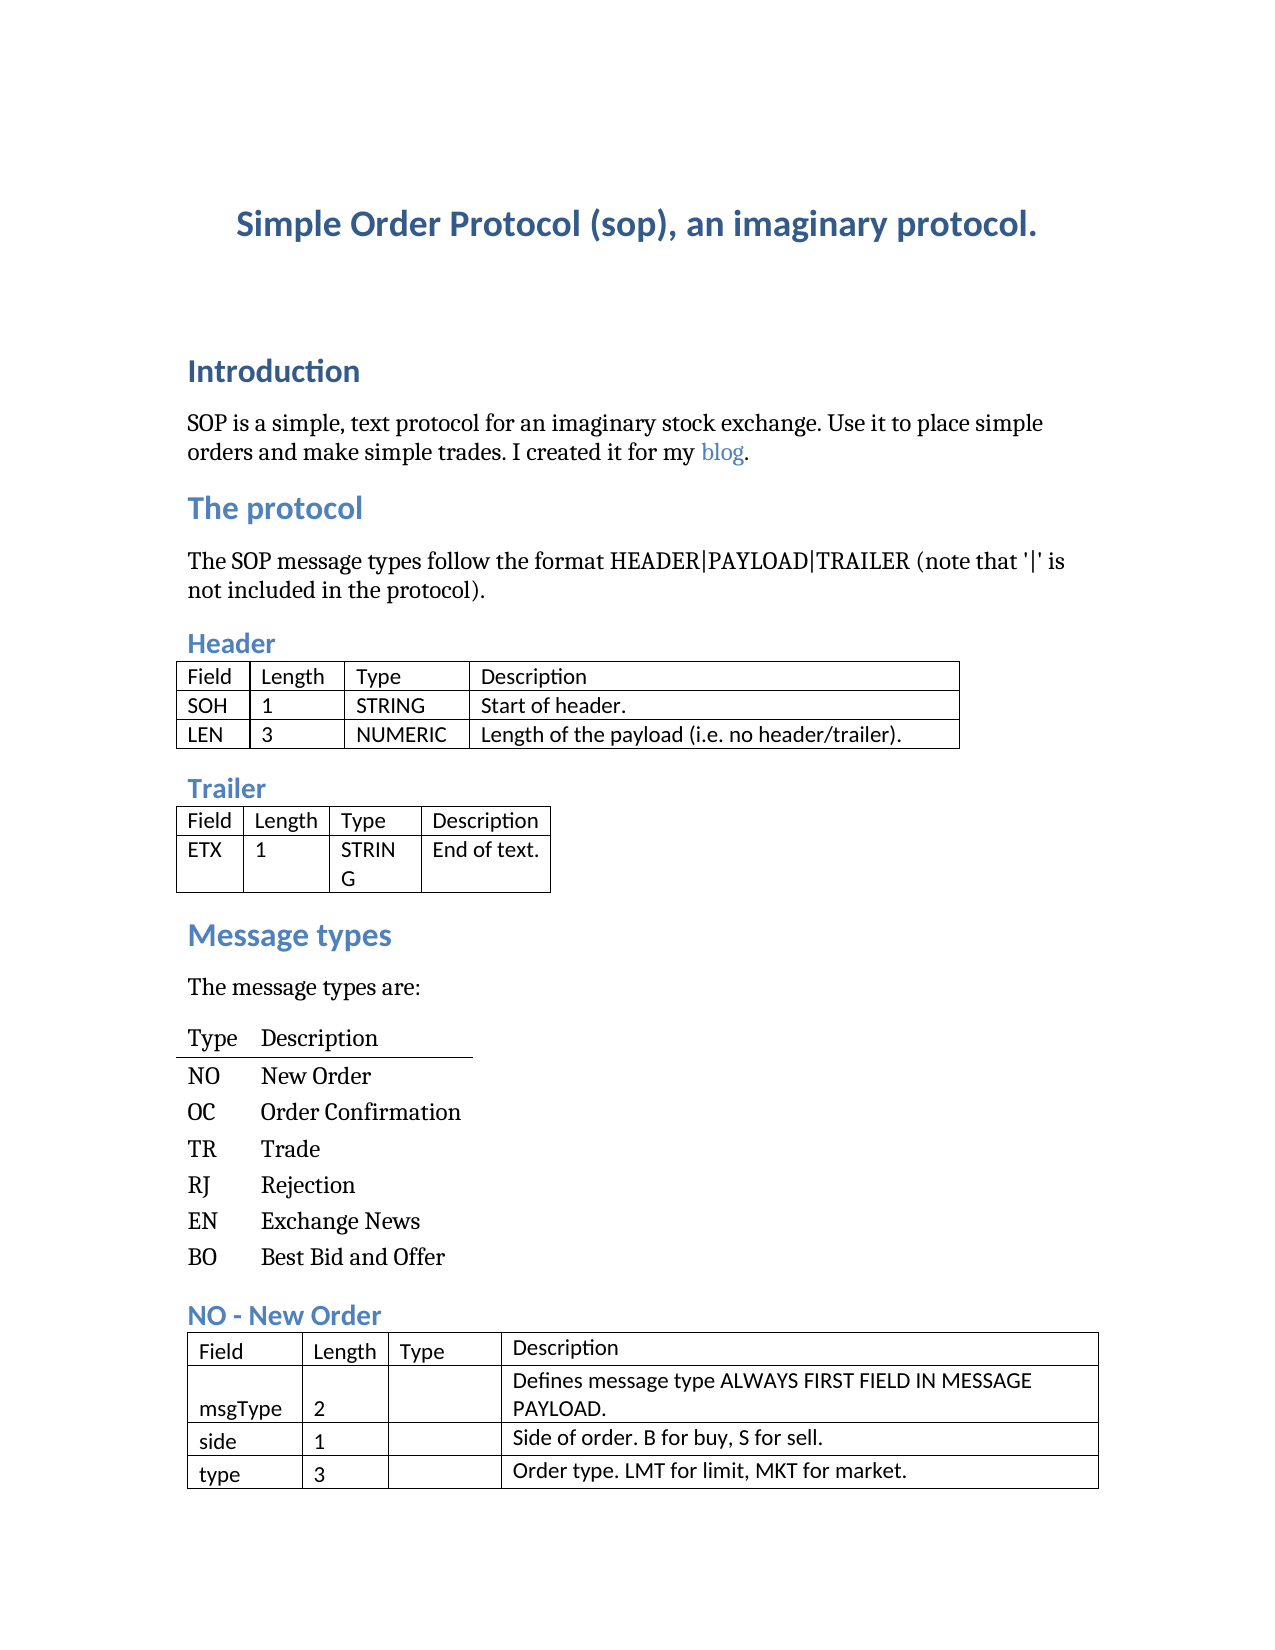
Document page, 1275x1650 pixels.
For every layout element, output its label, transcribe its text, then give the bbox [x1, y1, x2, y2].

table_header Description [422, 807, 550, 834]
table_cell Order Confirmation [249, 1095, 473, 1131]
table_cell [389, 1423, 501, 1455]
table_cell EN [176, 1203, 249, 1239]
table_cell New Order [249, 1058, 473, 1094]
table_cell NO [176, 1058, 249, 1094]
subtitle Introduction [187, 349, 1087, 390]
subtitle The protocol [187, 487, 1087, 528]
table_cell TR [176, 1131, 249, 1167]
table_cell End of text. [422, 836, 550, 892]
table_cell msgType [188, 1366, 302, 1422]
table_cell Rejection [249, 1167, 473, 1203]
table_cell OC [176, 1095, 249, 1131]
table_cell type [188, 1456, 302, 1488]
title Simple Order Protocol (sop), an imaginary protocol. [187, 200, 1087, 246]
table_header Type [345, 662, 469, 690]
table_cell STRING [330, 836, 421, 892]
table_cell side [188, 1423, 302, 1455]
table_header Description [249, 1021, 473, 1057]
subtitle Header [187, 625, 1087, 661]
table_cell [389, 1366, 501, 1422]
table_cell Length of the payload (i.e. no header/trailer). [470, 720, 959, 748]
table_cell 2 [303, 1366, 388, 1422]
table_cell NUMERIC [345, 720, 469, 748]
table_cell Best Bid and Offer [249, 1240, 473, 1276]
table_cell LEN [177, 720, 249, 748]
table_cell ETX [177, 836, 243, 892]
subtitle NO - New Order [187, 1297, 1087, 1332]
table_cell SOH [177, 691, 249, 719]
table_cell RJ [176, 1167, 249, 1203]
table_cell 3 [303, 1456, 388, 1488]
table_header Type [176, 1021, 249, 1057]
table_cell STRING [345, 691, 469, 719]
table_cell [389, 1456, 501, 1488]
table_header Description [502, 1333, 1098, 1365]
text The SOP message types follow the format HEADER|PAYLOAD|TRAILER (note that '|' is not included in the protocol). [187, 547, 1087, 604]
table_header Description [470, 662, 959, 690]
subtitle Message types [187, 913, 1087, 954]
table_header Type [330, 807, 421, 834]
text SOP is a simple, text protocol for an imaginary stock exchange. Use it to place simple orders and make simple trades. I created it for my blog. [187, 409, 1087, 467]
table_cell 1 [303, 1423, 388, 1455]
table_cell 3 [251, 720, 344, 748]
table_header Field [177, 662, 249, 690]
table_cell Start of header. [470, 691, 959, 719]
table_cell 1 [251, 691, 344, 719]
table_cell Order type. LMT for limit, MKT for market. [502, 1456, 1098, 1488]
table_cell Trade [249, 1131, 473, 1167]
table_cell 1 [244, 836, 329, 892]
table_header Field [177, 807, 243, 834]
table_cell Exchange News [249, 1203, 473, 1239]
table_cell Defines message type ALWAYS FIRST FIELD IN MESSAGE PAYLOAD. [502, 1366, 1098, 1422]
table_header Type [389, 1333, 501, 1365]
table_header Length [251, 662, 344, 690]
table_cell Side of order. B for buy, S for sell. [502, 1423, 1098, 1455]
subtitle Trailer [187, 770, 1087, 806]
table_header Field [188, 1333, 302, 1365]
text The message types are: [187, 973, 1087, 1002]
table_header Length [244, 807, 329, 834]
table_header Length [303, 1333, 388, 1365]
table_cell BO [176, 1240, 249, 1276]
